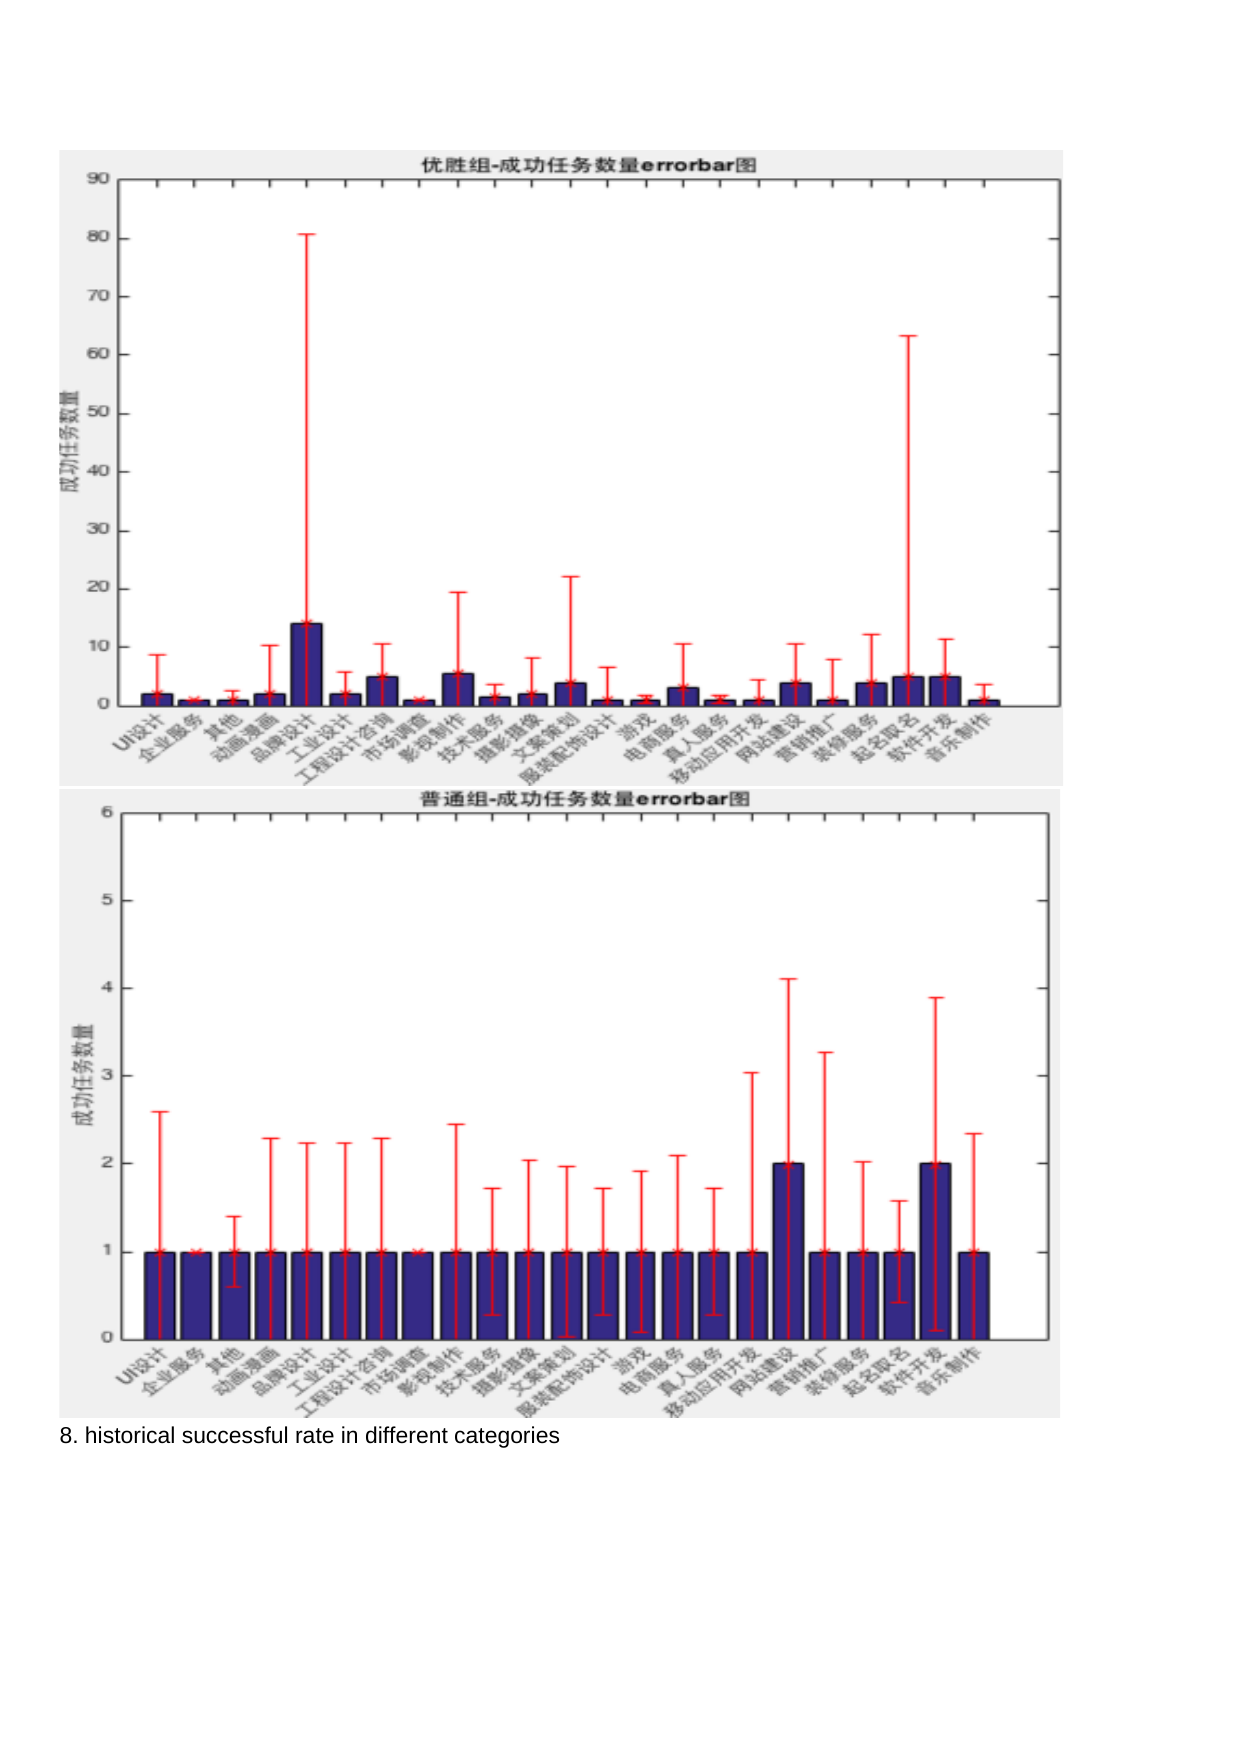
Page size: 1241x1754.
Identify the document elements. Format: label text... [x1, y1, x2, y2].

picture [59, 150, 1064, 786]
picture [59, 789, 1061, 1418]
text 8. historical successful rate in different categories [59, 1422, 1165, 1448]
